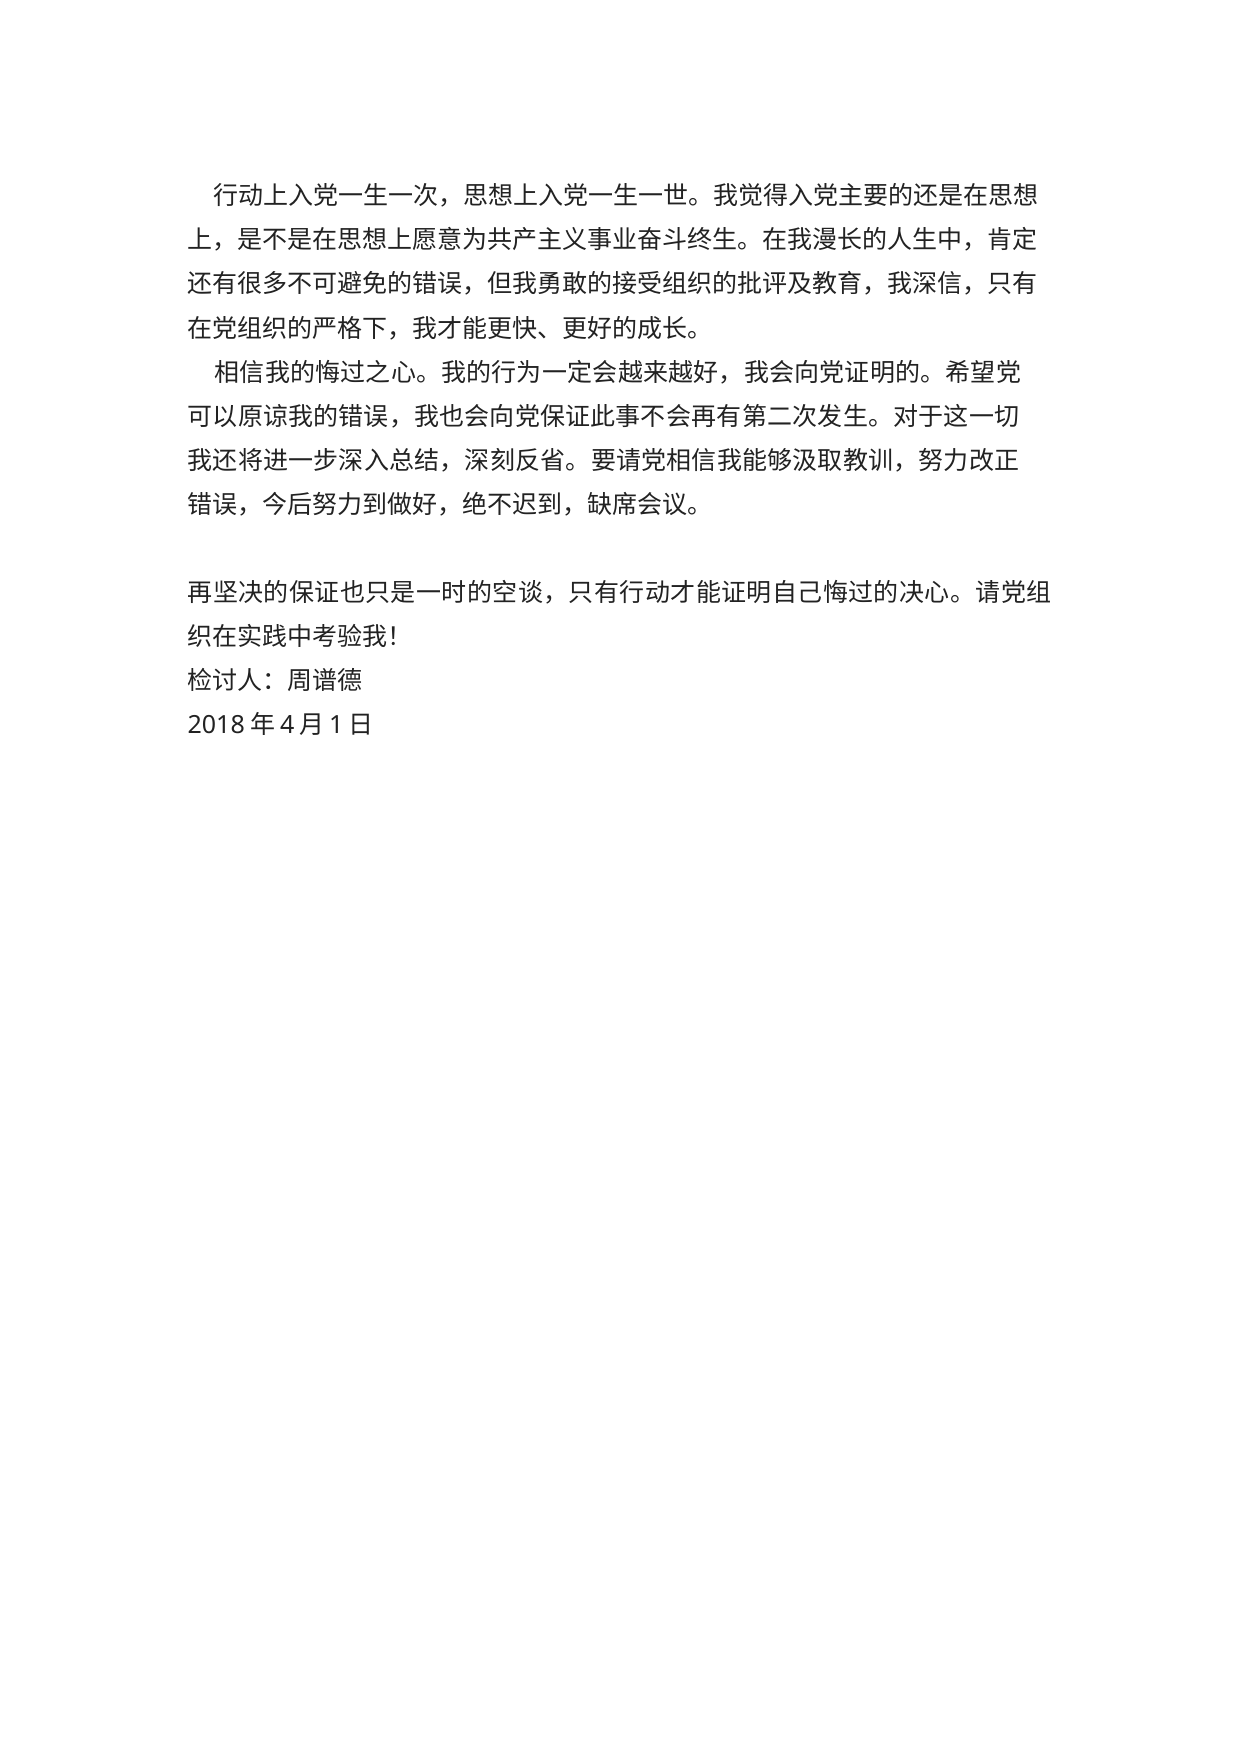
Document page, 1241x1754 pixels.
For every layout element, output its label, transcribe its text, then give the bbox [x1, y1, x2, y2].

text 相信我的悔过之心。我的行为一定会越来越好，我会向党证明的。希望党可以原谅我的错误，我也会向党保证此事不会再有第二次发生。对于这一切我还将进一步深入总结，深刻反省。要请党相信我能够汲取教训，努力改正错误，今后努力到做好，绝不迟到，缺席会议。 [187, 348, 1021, 524]
text 检讨人：周谱德 [187, 657, 1053, 701]
text 行动上入党一生一次，思想上入党一生一世。我觉得入党主要的还是在思想上，是不是在思想上愿意为共产主义事业奋斗终生。在我漫长的人生中，肯定还有很多不可避免的错误，但我勇敢的接受组织的批评及教育，我深信，只有在党组织的严格下，我才能更快、更好的成长。 [187, 172, 1053, 348]
text 再坚决的保证也只是一时的空谈，只有行动才能证明自己悔过的决心。请党组织在实践中考验我！ [187, 568, 1053, 657]
text 2018年4月1日 [187, 701, 1053, 745]
